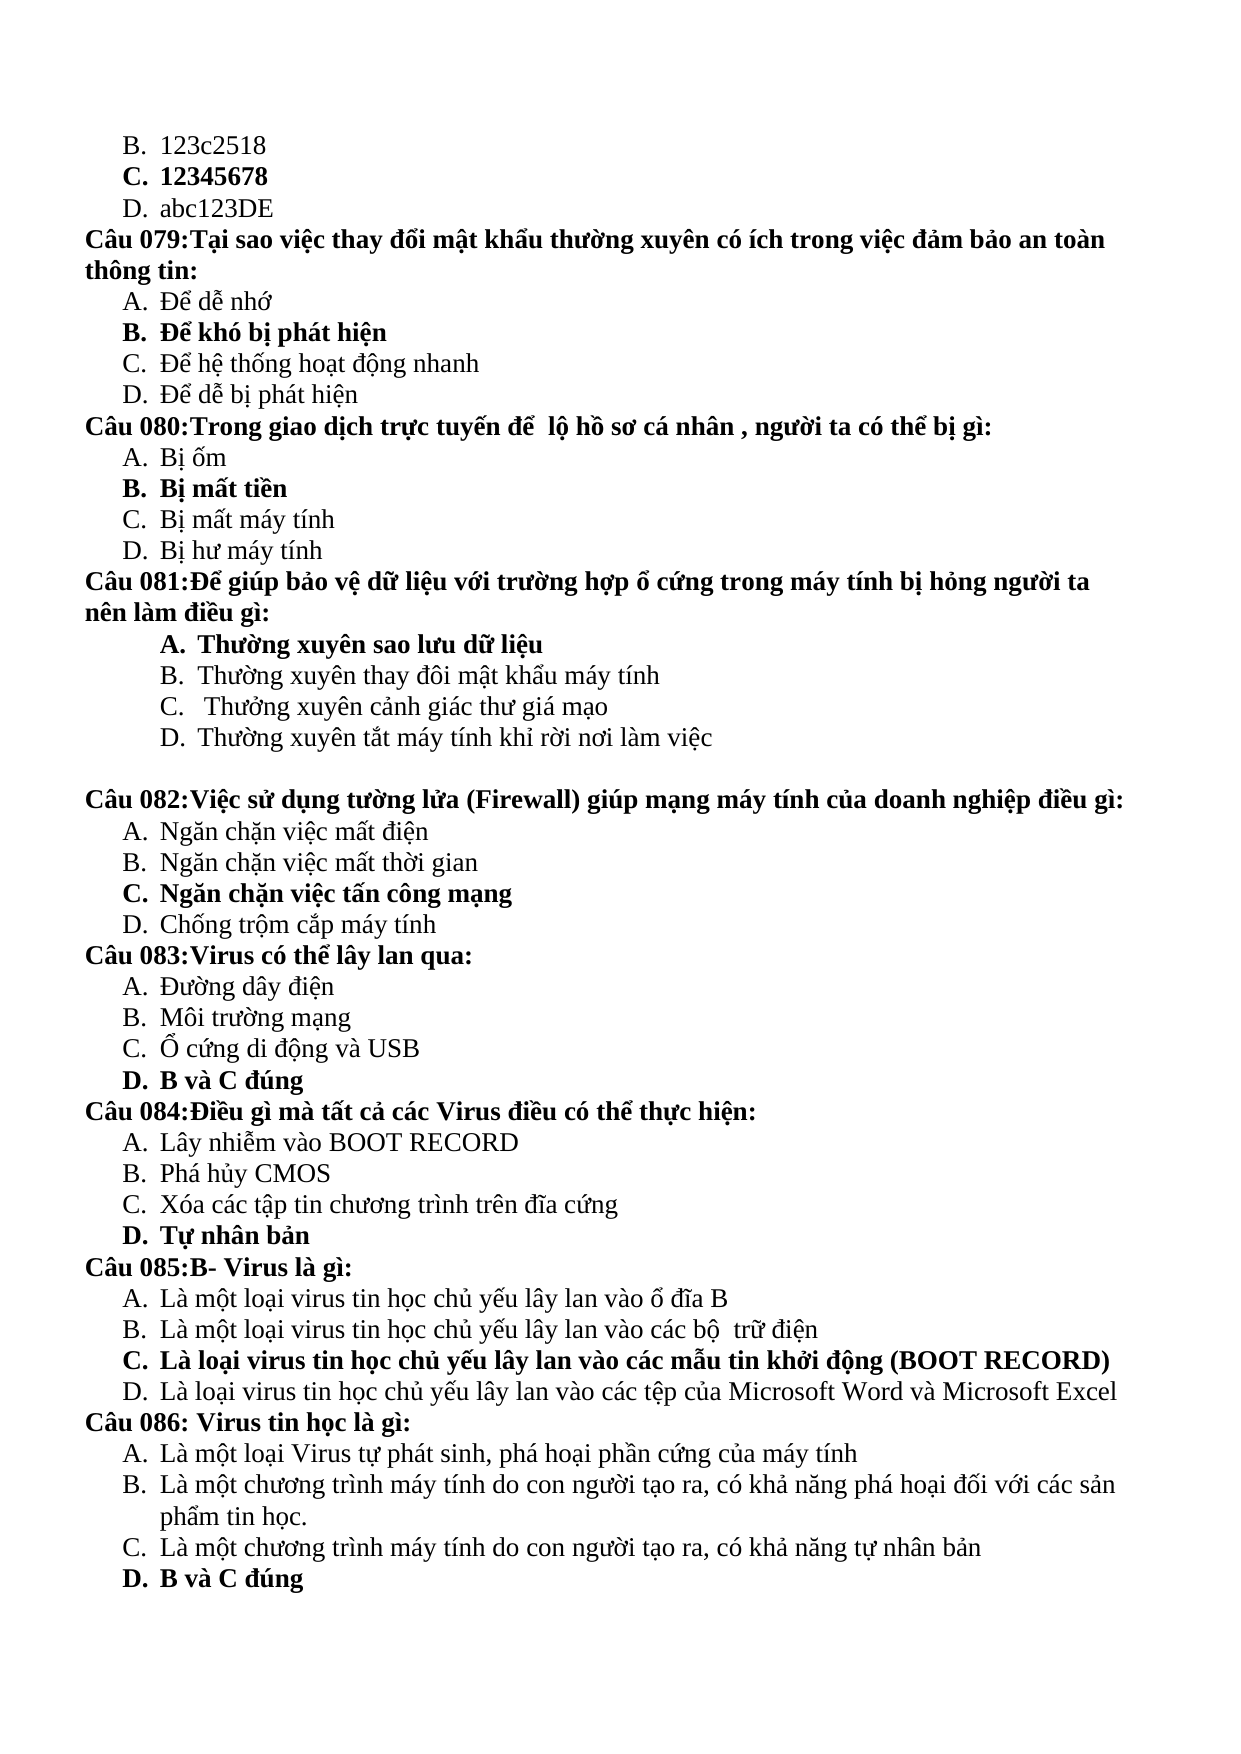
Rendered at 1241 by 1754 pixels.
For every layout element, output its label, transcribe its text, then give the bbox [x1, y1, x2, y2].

list Trong giao dịch trực tuyến để lộ hồ sơ cá nhân , người ta có thể bị gì: [84, 410, 1131, 441]
list Bị ốm [122, 441, 1131, 472]
list Phá hủy CMOS [122, 1157, 1131, 1188]
list Tại sao việc thay đổi mật khẩu thường xuyên có ích trong việc đảm bảo an toàn thông tin: [84, 223, 1131, 285]
list Thường xuyên sao lưu dữ liệu [159, 628, 1131, 659]
list Là một loại virus tin học chủ yếu lây lan vào ổ đĩa B [122, 1282, 1131, 1313]
list 123c2518 [122, 129, 1131, 161]
list abc123DE [122, 192, 1131, 223]
list Bị hư máy tính [122, 534, 1131, 565]
list Ổ cứng di động và USB [122, 1033, 1131, 1064]
list Thưởng xuyên cảnh giác thư giá mạo [159, 690, 1131, 721]
list Bị mất máy tính [122, 503, 1131, 534]
list Thường xuyên thay đôi mật khẩu máy tính [159, 659, 1131, 690]
list Là loại virus tin học chủ yếu lây lan vào các tệp của Microsoft Word và Microsoft Excel [122, 1375, 1131, 1406]
list Để hệ thống hoạt động nhanh [122, 347, 1131, 378]
list Đường dây điện [122, 970, 1131, 1001]
list Ngăn chặn việc mất điện [122, 814, 1131, 846]
list Việc sử dụng tường lửa (Firewall) giúp mạng máy tính của doanh nghiệp điều gì: [84, 783, 1131, 814]
list Virus tin học là gì: [84, 1406, 1131, 1437]
list Để dễ nhớ [122, 285, 1131, 316]
list Lây nhiễm vào BOOT RECORD [122, 1126, 1131, 1157]
list Để giúp bảo vệ dữ liệu với trường hợp ổ cứng trong máy tính bị hỏng người ta nên làm điều gì: [84, 565, 1131, 628]
list B- Virus là gì: [84, 1251, 1131, 1282]
list Virus có thể lây lan qua: [84, 939, 1131, 970]
list Chống trộm cắp máy tính [122, 908, 1131, 939]
list 12345678 [122, 161, 1131, 192]
list B và C đúng [122, 1064, 1131, 1095]
list Để khó bị phát hiện [122, 316, 1131, 347]
list Là một chương trình máy tính do con người tạo ra, có khả năng phá hoại đối với các sản phẩm tin học. [122, 1469, 1131, 1531]
list Ngăn chặn việc tấn công mạng [122, 877, 1131, 908]
list Ngăn chặn việc mất thời gian [122, 846, 1131, 877]
list Là một loại Virus tự phát sinh, phá hoại phần cứng của máy tính [122, 1437, 1131, 1469]
list Tự nhân bản [122, 1219, 1131, 1251]
list B và C đúng [122, 1562, 1131, 1593]
list Là một loại virus tin học chủ yếu lây lan vào các bộ trữ điện [122, 1313, 1131, 1344]
list Xóa các tập tin chương trình trên đĩa cứng [122, 1188, 1131, 1219]
list Điều gì mà tất cả các Virus điều có thể thực hiện: [84, 1095, 1131, 1126]
list Là một chương trình máy tính do con người tạo ra, có khả năng tự nhân bản [122, 1531, 1131, 1562]
list Môi trường mạng [122, 1001, 1131, 1033]
list Bị mất tiền [122, 472, 1131, 503]
list Để dễ bị phát hiện [122, 378, 1131, 410]
list Là loại virus tin học chủ yếu lây lan vào các mẫu tin khởi động (BOOT RECORD) [122, 1344, 1131, 1375]
list Thường xuyên tắt máy tính khỉ rời nơi làm việc [159, 721, 1131, 752]
